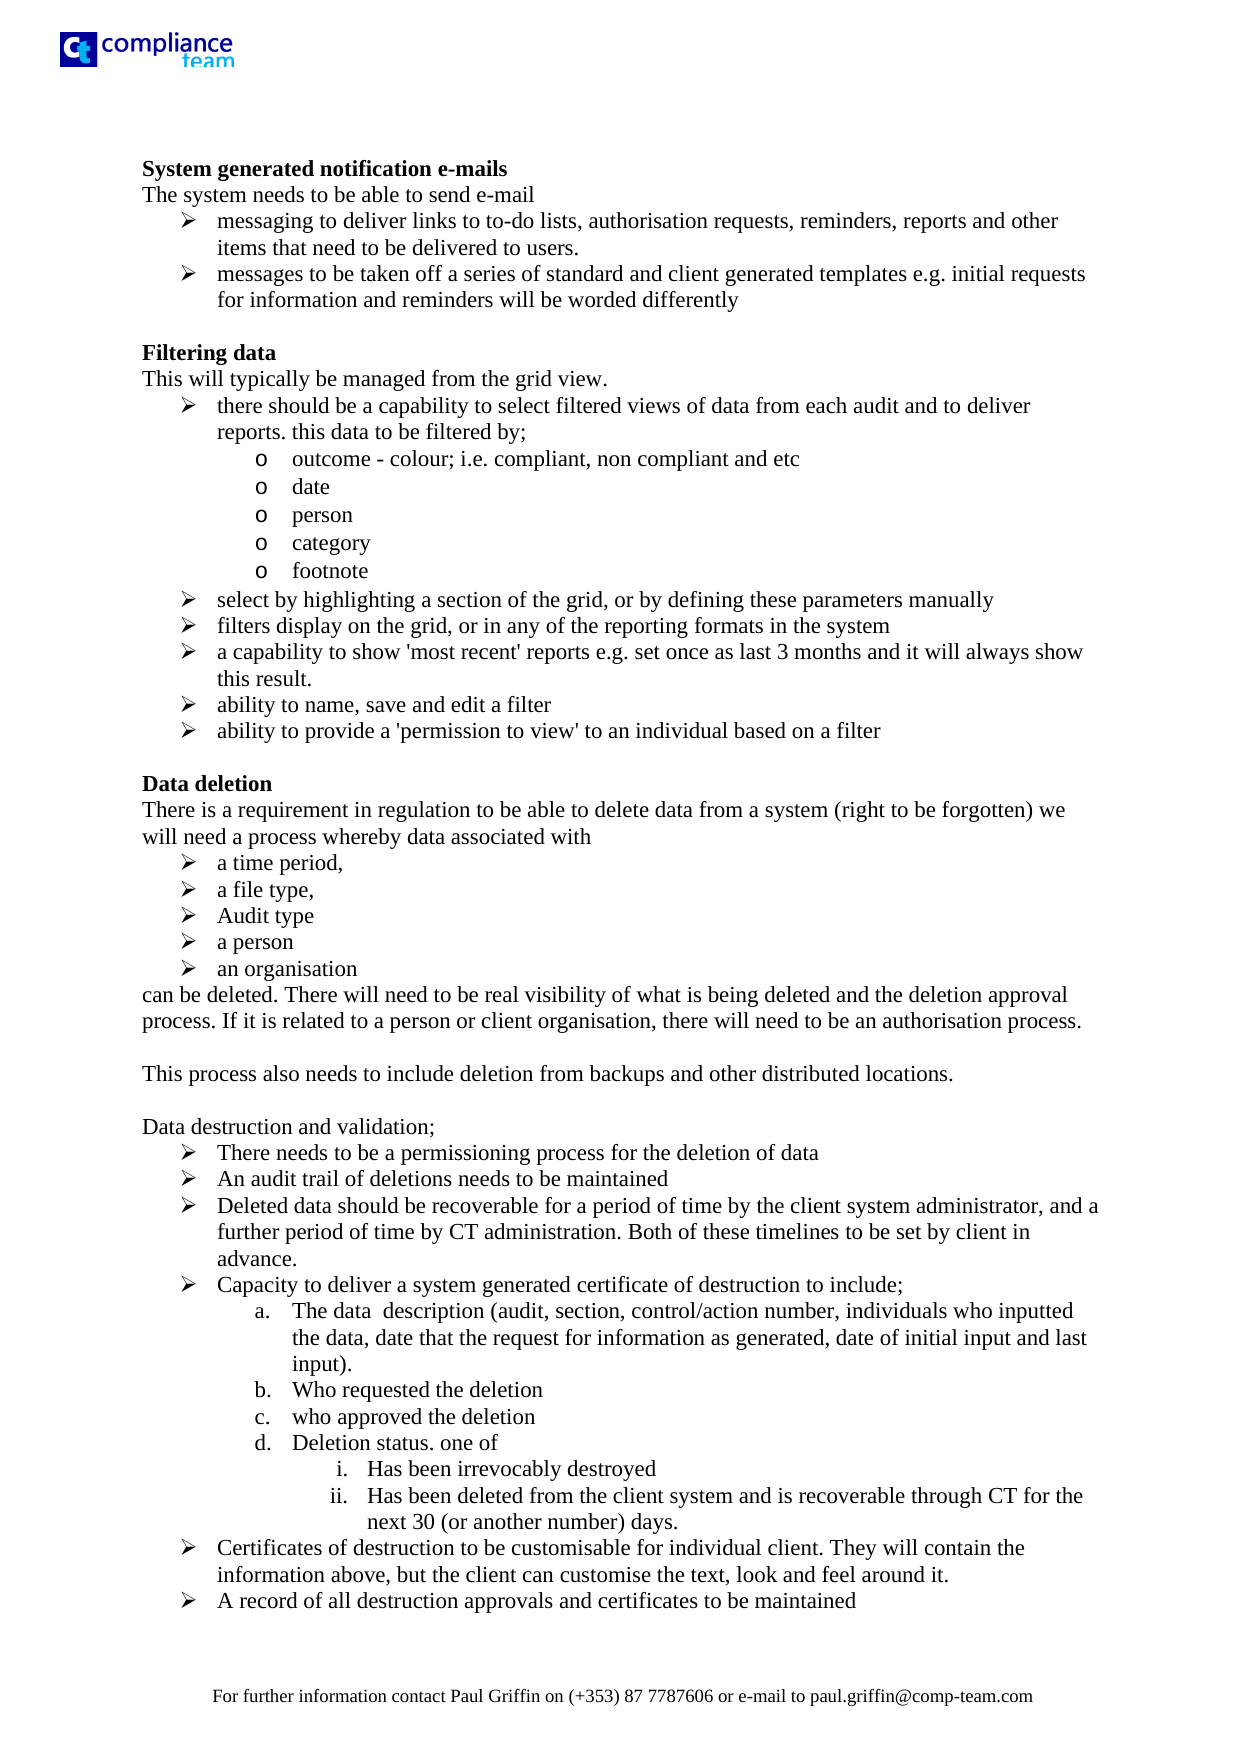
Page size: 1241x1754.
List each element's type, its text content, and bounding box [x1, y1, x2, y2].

list Has been irrevocably destroyed [348, 1455, 1104, 1482]
list Has been deleted from the client system and is recoverable through CT for the next 30 (or another number) days. [348, 1482, 1104, 1534]
list ability to provide a 'permission to view' to an individual based on a filter [179, 717, 1104, 744]
text Data deletion [142, 770, 1104, 797]
list An audit trail of deletions needs to be maintained [179, 1166, 1104, 1192]
list date [254, 473, 1104, 501]
list category [254, 529, 1104, 557]
text There is a requirement in regulation to be able to delete data from a system (right to be forgotten) we will need a process whereby data associated with [142, 797, 1104, 849]
list messaging to deliver links to to-do lists, authorisation requests, reminders, reports and other items that need to be delivered to users. [179, 207, 1104, 260]
list Capacity to deliver a system generated certificate of destruction to include; [179, 1271, 1104, 1297]
list Certificates of destruction to be customisable for individual client. They will contain the information above, but the client can customise the text, look and feel around it. [179, 1534, 1104, 1587]
text This will typically be managed from the grid view. [142, 366, 1104, 392]
text can be deleted. There will need to be real visibility of what is being deleted and the deletion approval process. If it is related to a person or client organisation, there will need to be an authorisation process. [142, 981, 1104, 1034]
list who approved the deletion [254, 1403, 1104, 1429]
list messages to be taken off a series of standard and client generated templates e.g. initial requests for information and reminders will be worded differently [179, 260, 1104, 313]
list filters display on the grid, or in any of the reporting formats in the system [179, 612, 1104, 638]
text This process also needs to include deletion from backups and other distributed locations. [142, 1060, 1104, 1086]
picture [60, 32, 235, 67]
text Filtering data [142, 339, 1104, 366]
text Data destruction and validation; [142, 1113, 1104, 1139]
list a capability to show 'most recent' reports e.g. set once as last 3 months and it will always show this result. [179, 638, 1104, 691]
list The data description (audit, section, control/action number, individuals who inputted the data, date that the request for information as generated, date of initial input and last input). [254, 1297, 1104, 1376]
list person [254, 501, 1104, 529]
list Deleted data should be recoverable for a period of time by the client system administrator, and a further period of time by CT administration. Both of these timelines to be set by client in advance. [179, 1192, 1104, 1271]
list footnote [254, 557, 1104, 586]
list There needs to be a permissioning process for the deletion of data [179, 1139, 1104, 1166]
list a time period, [179, 849, 1104, 876]
list a person [179, 928, 1104, 955]
list Who requested the deletion [254, 1376, 1104, 1403]
list outcome - colour; i.e. compliant, non compliant and etc [254, 444, 1104, 473]
list ability to name, save and edit a filter [179, 691, 1104, 717]
text The system needs to be able to send e-mail [142, 181, 1104, 207]
list A record of all destruction approvals and certificates to be maintained [179, 1587, 1104, 1613]
list a file type, [179, 876, 1104, 902]
text System generated notification e-mails [142, 155, 1104, 181]
list select by highlighting a section of the grid, or by defining these parameters manually [179, 586, 1104, 612]
list an organisation [179, 955, 1104, 981]
list Deletion status. one of [254, 1429, 1104, 1455]
list there should be a capability to select filtered views of data from each audit and to deliver reports. this data to be filtered by; [179, 392, 1104, 444]
list Audit type [179, 902, 1104, 928]
